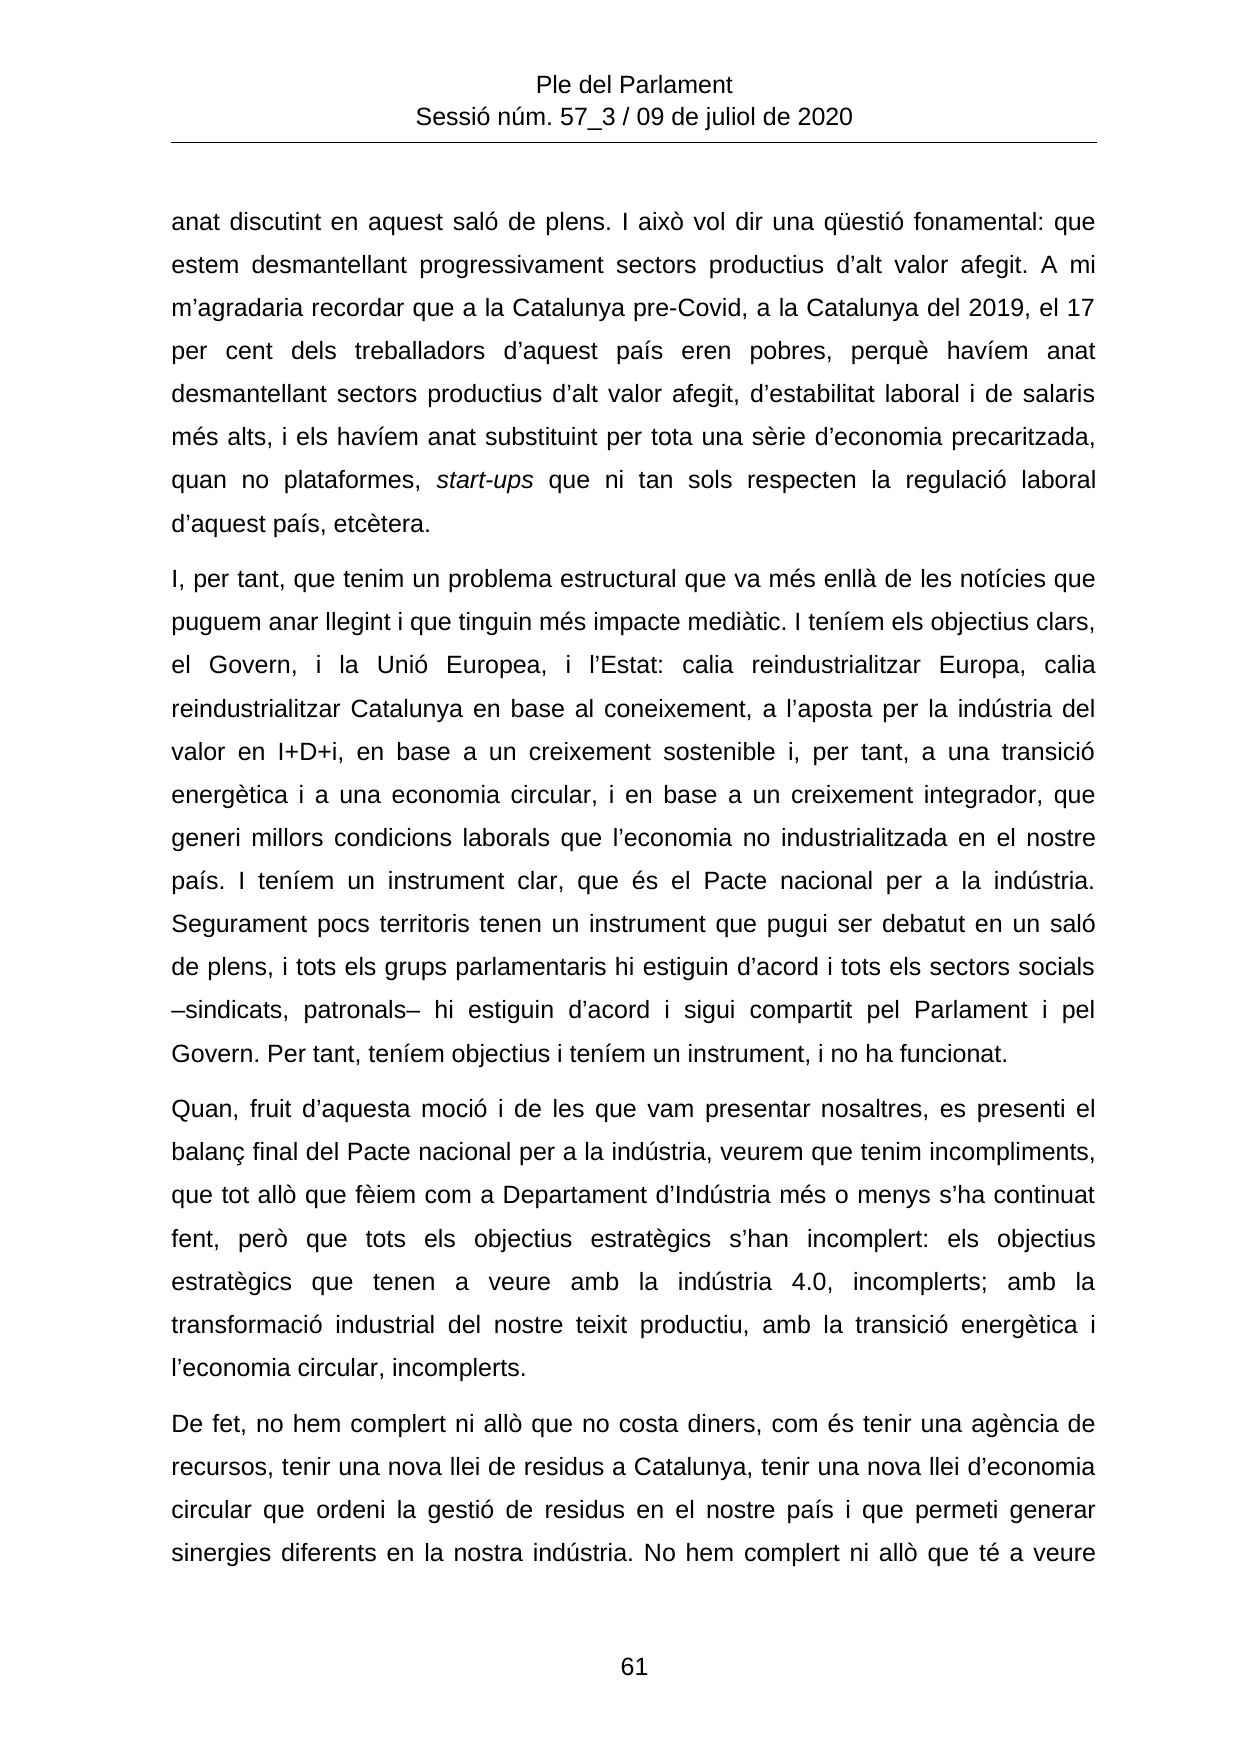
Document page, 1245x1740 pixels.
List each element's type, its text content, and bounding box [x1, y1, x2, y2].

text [171, 1409, 1097, 1567]
text Quan, fruit d’aquesta moció i de les que vam presentar nosaltres, es presenti el balanç final del Pacte nacional per a la indústria, veurem que tenim incompliments, que tot allò que fèiem com a Departament d’Indústria més o menys s’ha continuat fent, però que tots els objectius estratègics s’han incomplert: els objectius estratègics que tenen a veure amb la indústria 4.0, incomplerts; amb la transformació industrial del nostre teixit productiu, amb la transició energètica i l’economia circular, incomplerts. [171, 1094, 1097, 1382]
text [171, 207, 1097, 537]
text I, per tant, que tenim un problema estructural que va més enllà de les notícies que puguem anar llegint i que tinguin més impacte mediàtic. I teníem els objectius clars, el Govern, i la Unió Europea, i l’Estat: calia reindustrialitzar Europa, calia reindustrialitzar Catalunya en base al coneixement, a l’aposta per la indústria del valor en I+D+i, en base a un creixement sostenible i, per tant, a una transició energètica i a una economia circular, i en base a un creixement integrador, que generi millors condicions laborals que l’economia no industrialitzada en el nostre país. I teníem un instrument clar, que és el Pacte nacional per a la indústria. Segurament pocs territoris tenen un instrument que pugui ser debatut en un saló de plens, i tots els grups parlamentaris hi estiguin d’acord i tots els sectors socials –sindicats, patronals– hi estiguin d’acord i sigui compartit pel Parlament i pel Govern. Per tant, teníem objectius i teníem un instrument, i no ha funcionat. [171, 564, 1097, 1067]
